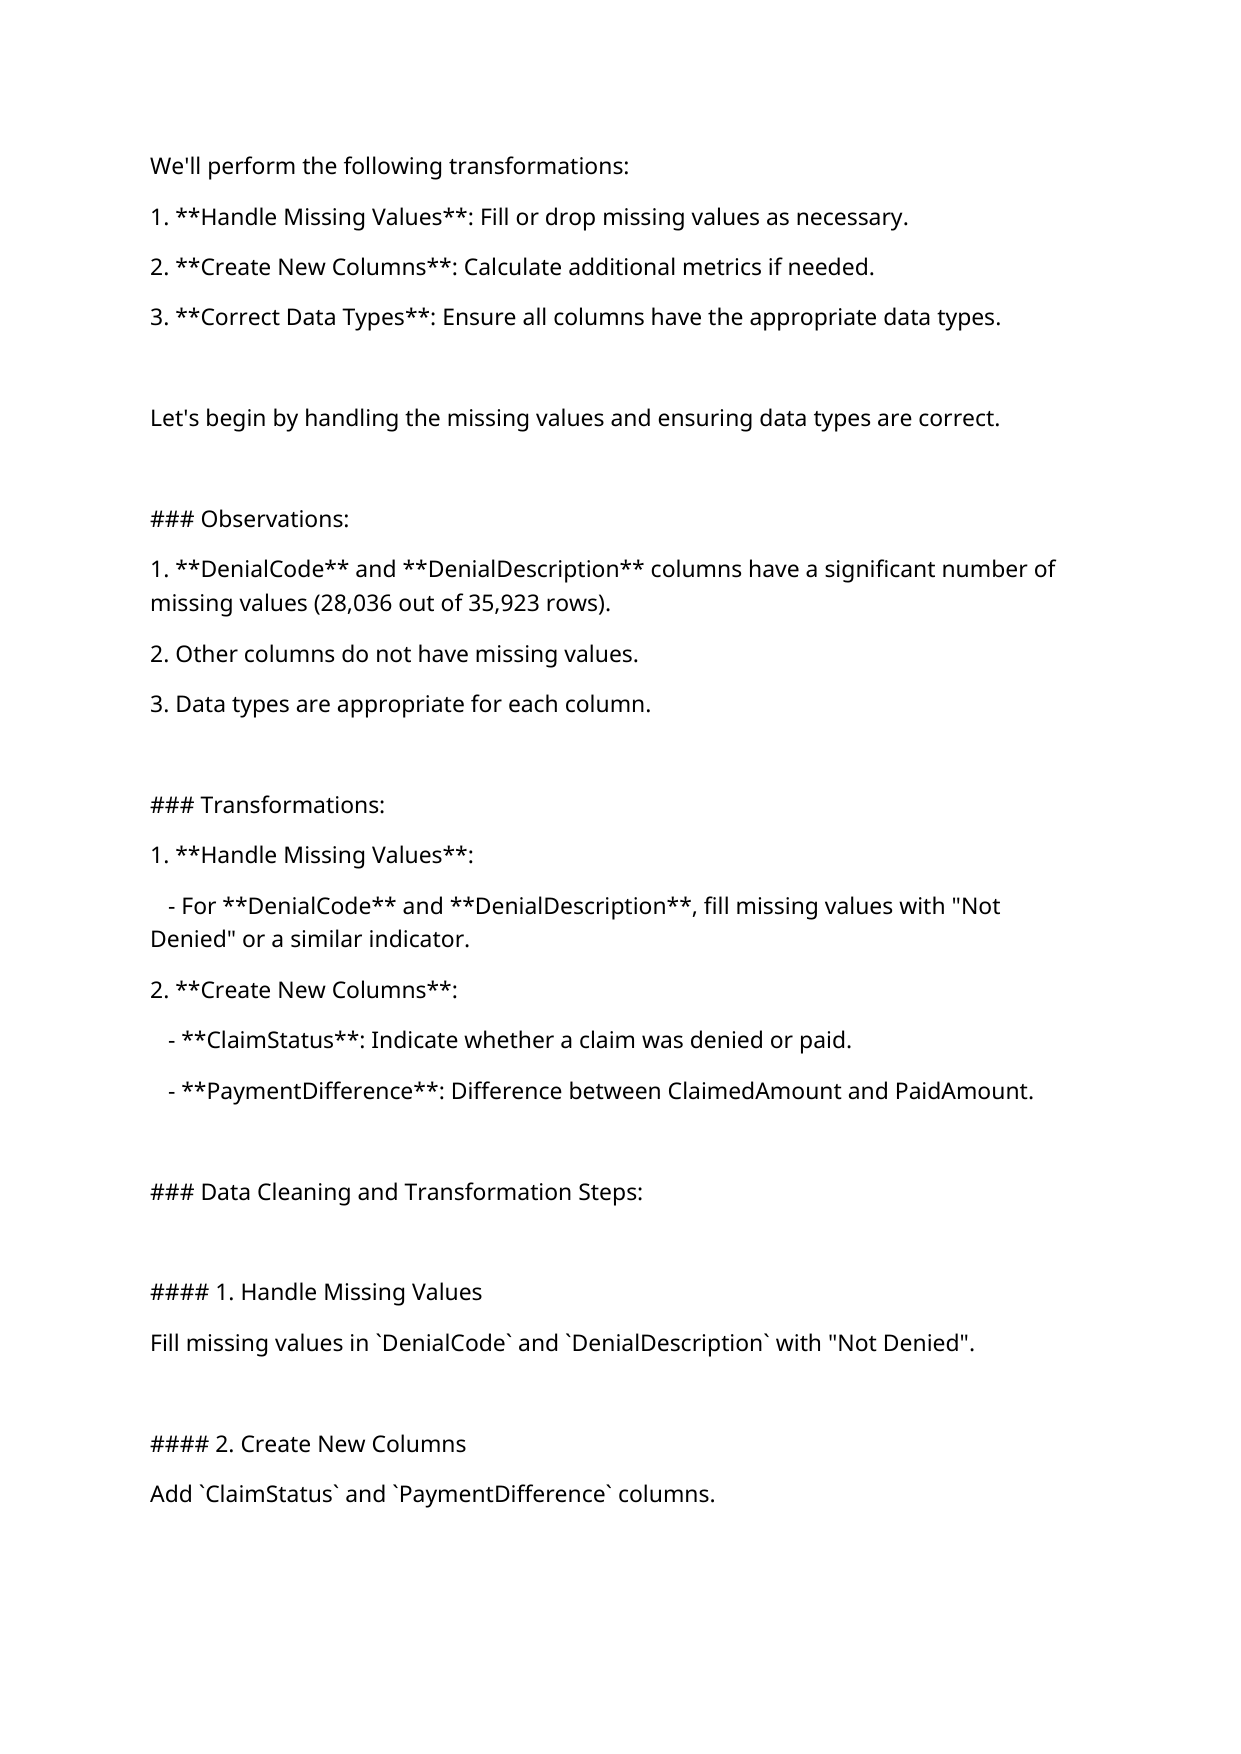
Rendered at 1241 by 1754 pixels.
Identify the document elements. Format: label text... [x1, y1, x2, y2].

text 1. **Handle Missing Values**: Fill or drop missing values as necessary. [150, 200, 1090, 232]
text - **ClaimStatus**: Indicate whether a claim was denied or paid. [150, 1024, 1090, 1055]
text 3. Data types are appropriate for each column. [150, 688, 1090, 719]
text Let's begin by handling the missing values and ensuring data types are correct. [150, 402, 1090, 433]
text #### 1. Handle Missing Values [150, 1276, 1090, 1307]
text We'll perform the following transformations: [150, 150, 1090, 181]
text - **PaymentDifference**: Difference between ClaimedAmount and PaidAmount. [150, 1074, 1090, 1106]
text - For **DenialCode** and **DenialDescription**, fill missing values with "Not Denied" or a similar indicator. [150, 889, 1090, 954]
text ### Data Cleaning and Transformation Steps: [150, 1175, 1090, 1207]
text 2. Other columns do not have missing values. [150, 637, 1090, 669]
text 1. **Handle Missing Values**: [150, 839, 1090, 870]
text #### 2. Create New Columns [150, 1427, 1090, 1459]
text Add `ClaimStatus` and `PaymentDifference` columns. [150, 1478, 1090, 1509]
text ### Transformations: [150, 789, 1090, 820]
text Fill missing values in `DenialCode` and `DenialDescription` with "Not Denied". [150, 1327, 1090, 1358]
text 2. **Create New Columns**: [150, 974, 1090, 1005]
text ### Observations: [150, 503, 1090, 534]
text 1. **DenialCode** and **DenialDescription** columns have a significant number of missing values (28,036 out of 35,923 rows). [150, 553, 1090, 618]
text 2. **Create New Columns**: Calculate additional metrics if needed. [150, 251, 1090, 282]
text 3. **Correct Data Types**: Ensure all columns have the appropriate data types. [150, 301, 1090, 332]
